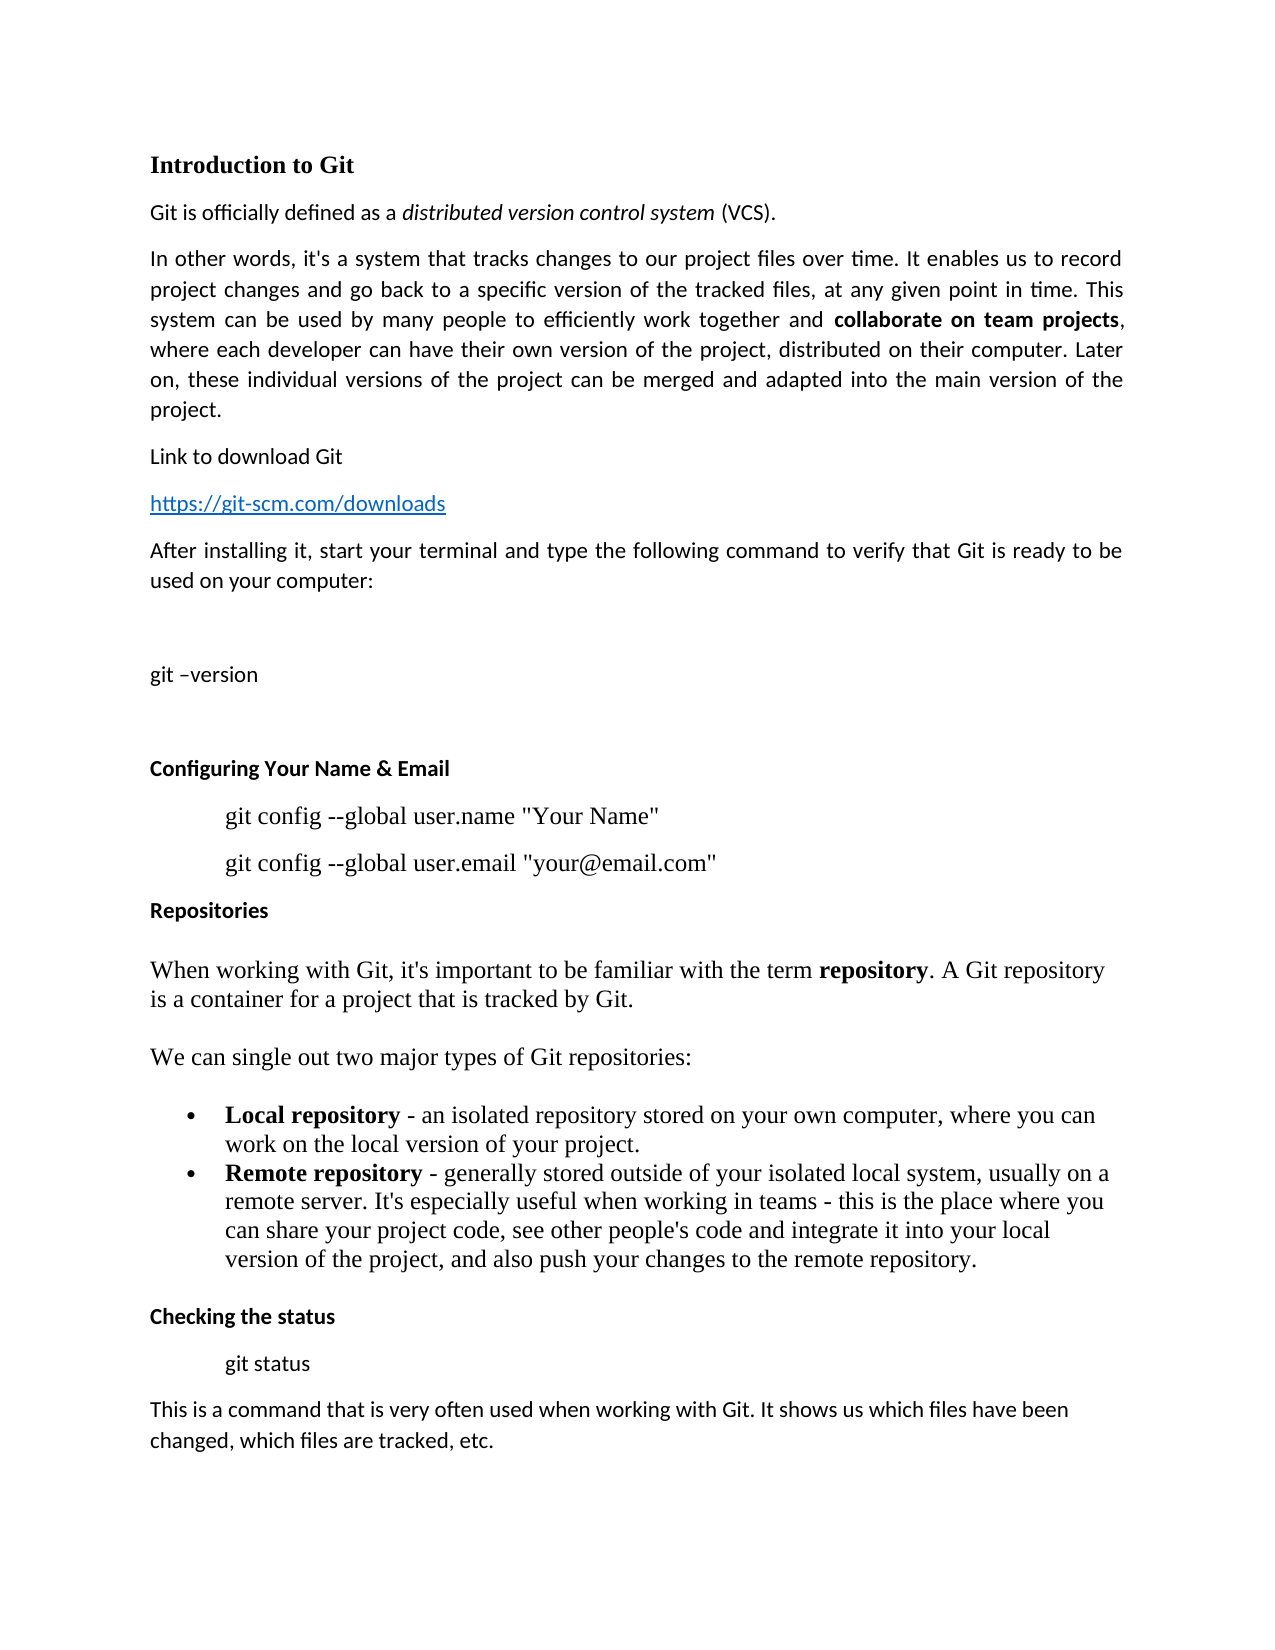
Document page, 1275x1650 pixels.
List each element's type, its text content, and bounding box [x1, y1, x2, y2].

list Remote repository - generally stored outside of your isolated local system, usually on a remote server. It's especially useful when working in teams - this is the place where you can share your project code, see other people's code and integrate it into your local version of the project, and also push your changes to the remote repository. [187, 1158, 1125, 1273]
text When working with Git, it's important to be familiar with the term repository. A Git repository is a container for a project that is tracked by Git. [150, 956, 1125, 1013]
text git –version [150, 660, 1125, 688]
text Repositories [150, 896, 1125, 924]
text Link to download Git [150, 442, 1125, 471]
text git config --global user.name "Your Name" [225, 801, 1125, 829]
text In other words, it's a system that tracks changes to our project files over time. It enables us to record project changes and go back to a specific version of the tracked files, at any given point in time. This system can be used by many people to efficiently work together and collaborate on team projects, where each developer can have their own version of the project, distributed on their computer. Later on, these individual versions of the project can be merged and adapted into the main version of the project. [150, 244, 1125, 424]
text Introduction to Git [150, 150, 1125, 179]
text Checking the status [150, 1302, 1125, 1330]
text git config --global user.email "your@email.com" [225, 848, 1125, 877]
text git status [225, 1349, 1125, 1377]
text After installing it, start your terminal and type the following command to verify that Git is ready to be used on your computer: [150, 536, 1125, 594]
text Configuring Your Name & Email [150, 754, 1125, 782]
text We can single out two major types of Git repositories: [150, 1042, 1125, 1071]
list Local repository - an isolated repository stored on your own computer, where you can work on the local version of your project. [187, 1100, 1125, 1158]
text Git is officially defined as a distributed version control system (VCS). [150, 198, 1125, 226]
text https://git-scm.com/downloads [150, 489, 1125, 517]
text This is a command that is very often used when working with Git. It shows us which files have been changed, which files are tracked, etc. [150, 1396, 1125, 1454]
